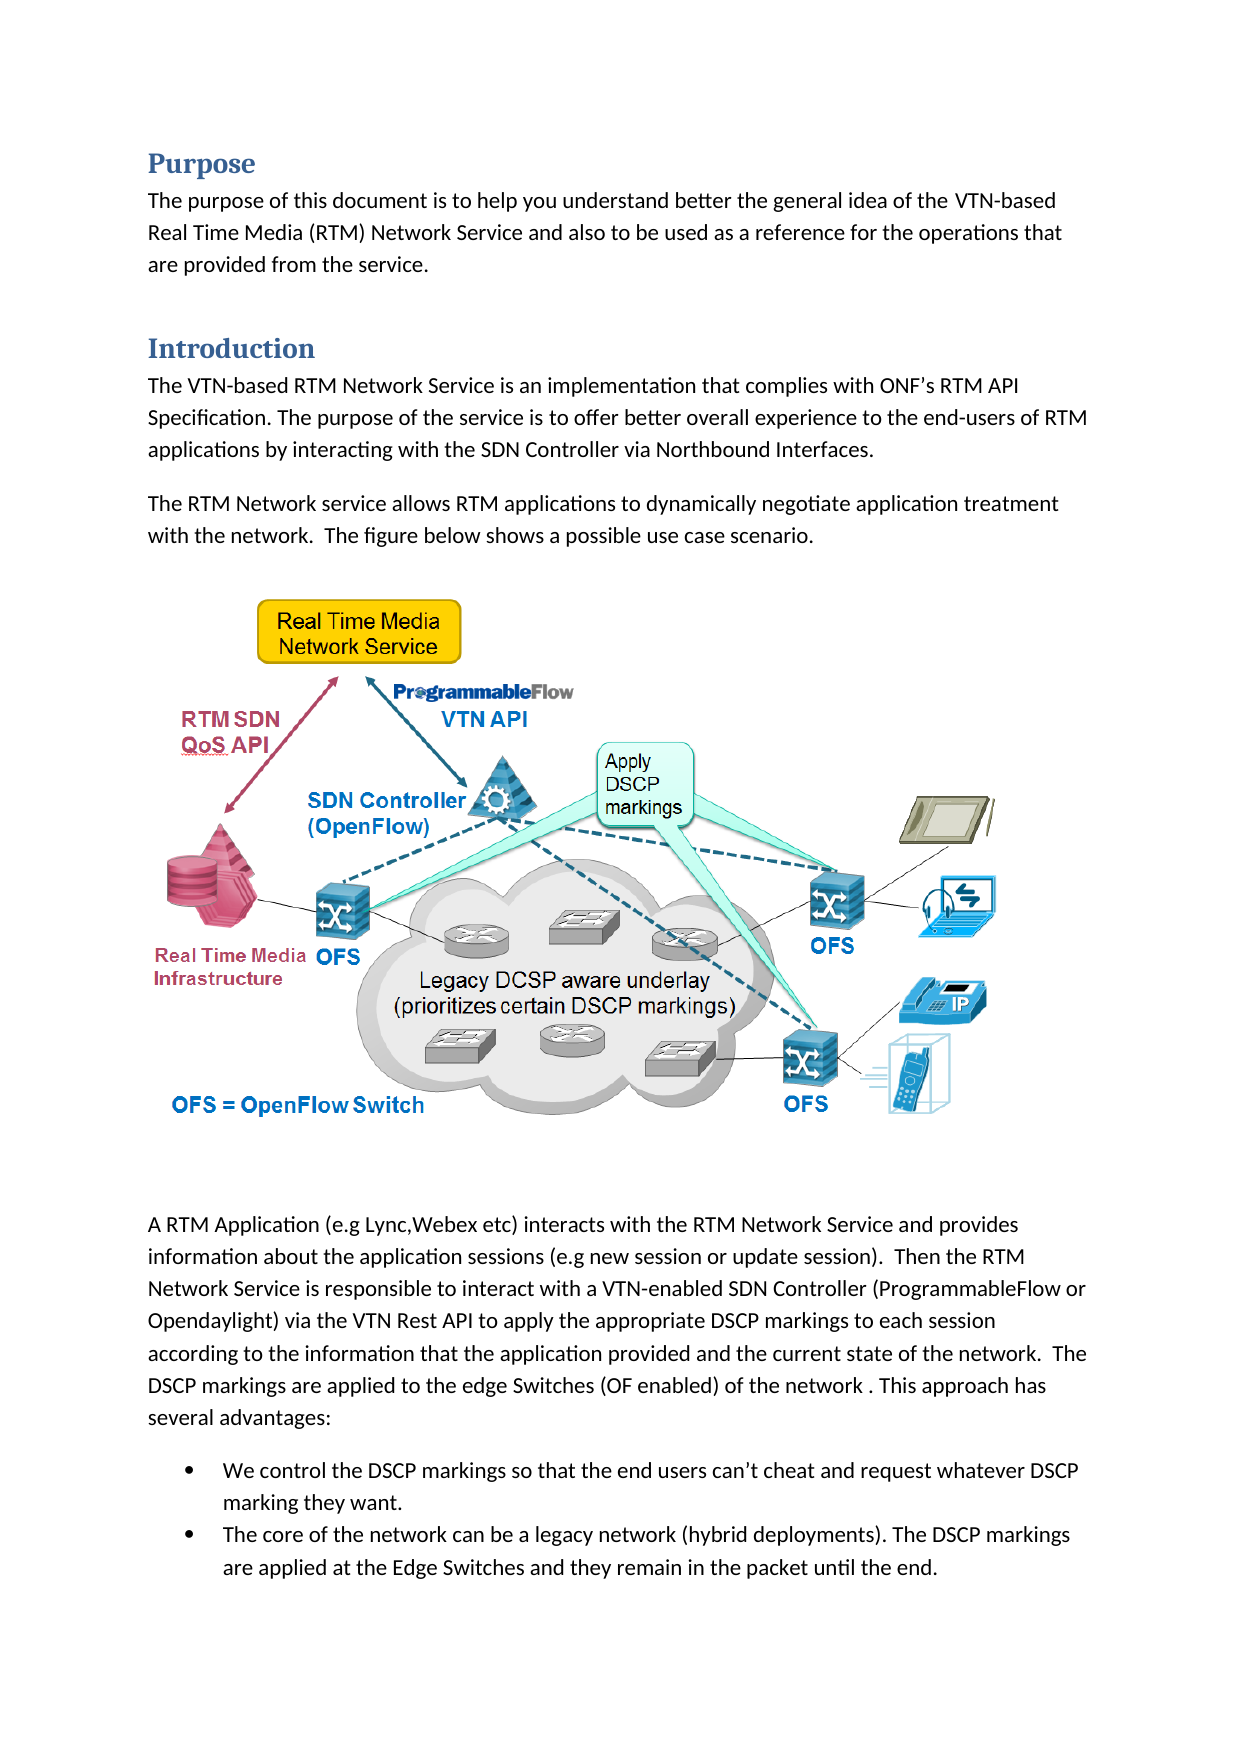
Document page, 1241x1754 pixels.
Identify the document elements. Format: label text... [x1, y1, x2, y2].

text The purpose of this document is to help you understand better the general idea of the VTN-based Real Time Media (RTM) Network Service and also to be used as a reference for the operations that are provided from the service. [148, 186, 1093, 278]
subtitle Purpose [148, 148, 1093, 181]
list The core of the network can be a legacy network (hybrid deployments). The DSCP markings are applied at the Edge Switches and they remain in the packet until the end. [185, 1521, 1093, 1581]
subtitle Introduction [148, 333, 1093, 366]
text A RTM Application (e.g Lync,Webex etc) interacts with the RTM Network Service and provides information about the application sessions (e.g new session or update session). Then the RTM Network Service is responsible to interact with a VTN-enabled SDN Controller (ProgrammableFlow or Opendaylight) via the VTN Rest API to apply the appropriate DSCP markings to each session according to the information that the application provided and the current state of the network. The DSCP markings are applied to the edge Switches (OF enabled) of the network . This approach has several advantages: [148, 1210, 1093, 1431]
list We control the DSCP markings so that the end users can’t cheat and request whatever DSCP marking they want. [185, 1456, 1093, 1516]
picture [153, 590, 1004, 1125]
text The RTM Network service allows RTM applications to dynamically negotiate application treatment with the network. The figure below shows a possible use case scenario. [148, 489, 1093, 549]
text The VTN-based RTM Network Service is an implementation that complies with ONF’s RTM API Specification. The purpose of the service is to offer better overall experience to the end-users of RTM applications by interacting with the SDN Controller via Northbound Interfaces. [148, 371, 1093, 464]
